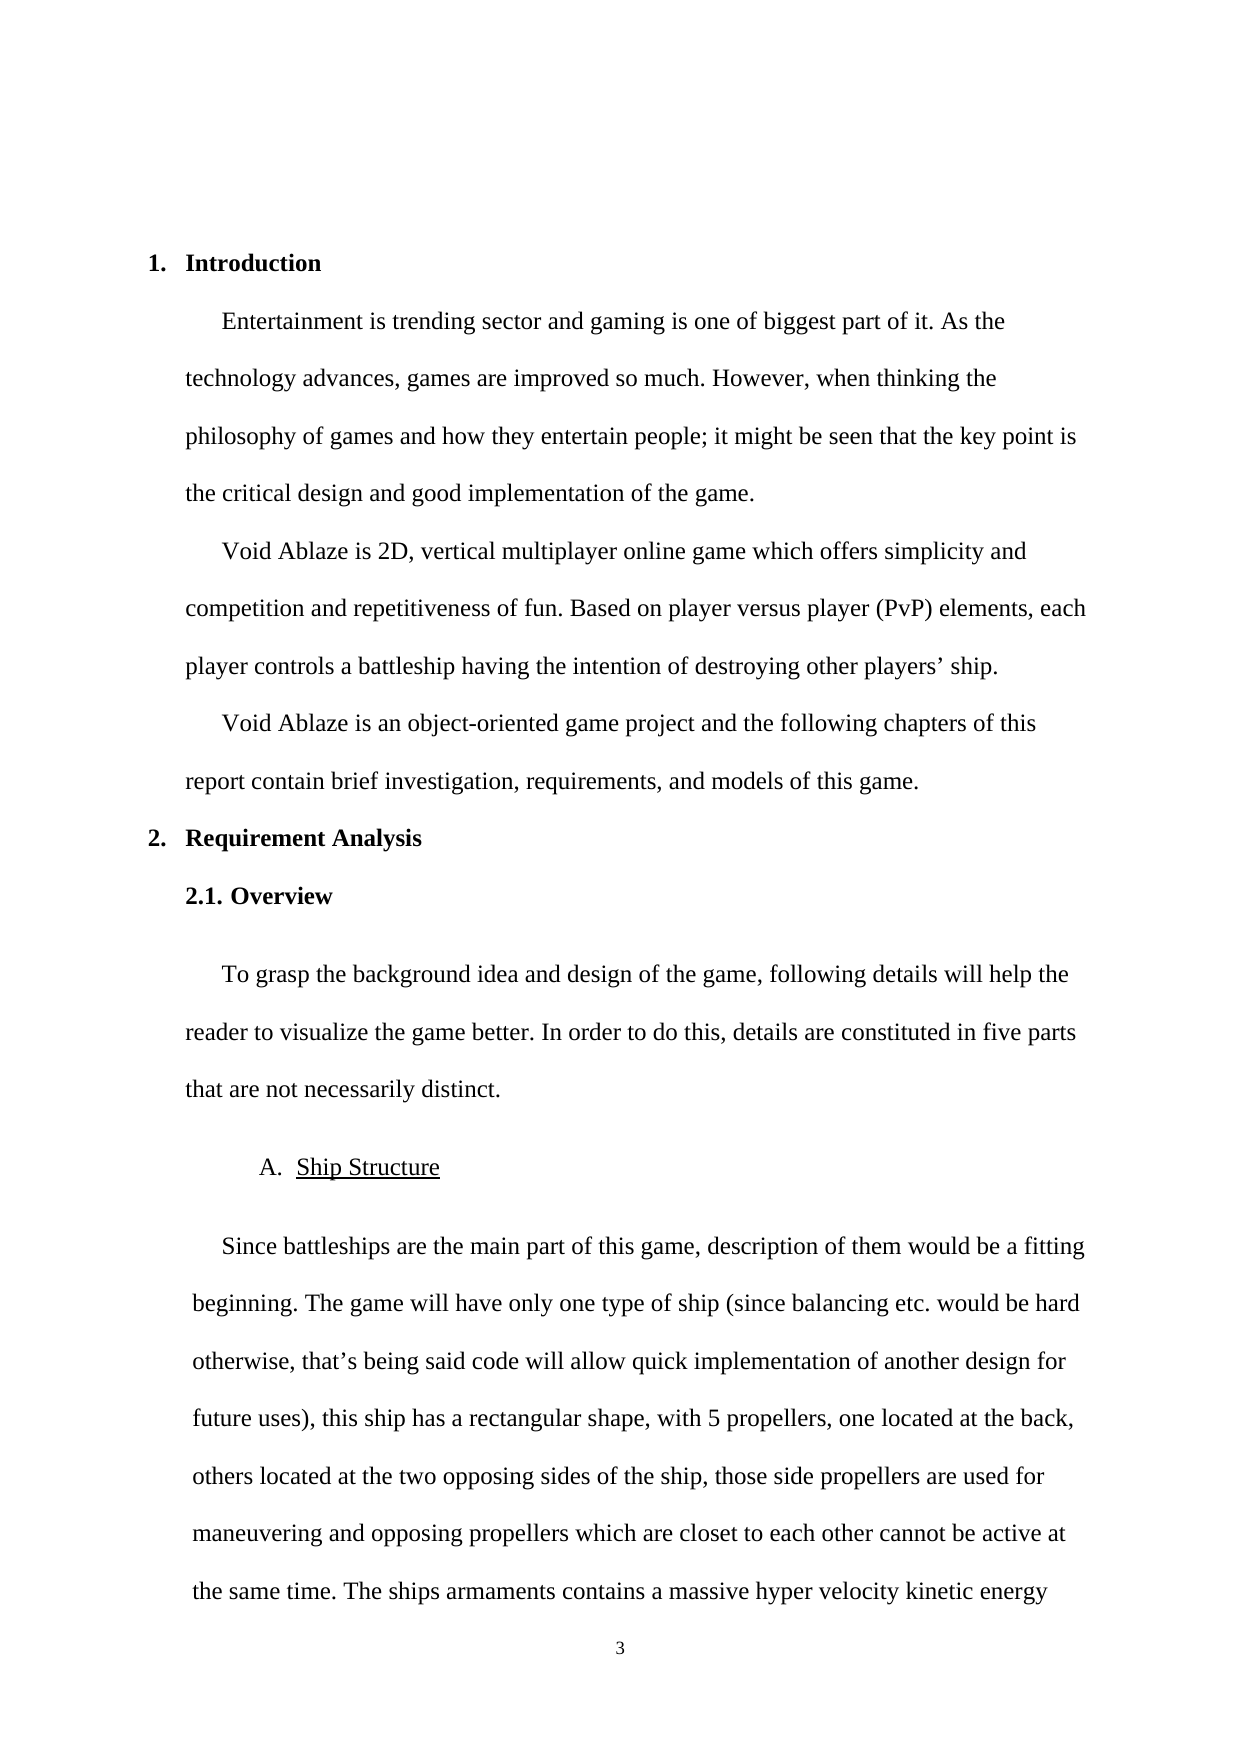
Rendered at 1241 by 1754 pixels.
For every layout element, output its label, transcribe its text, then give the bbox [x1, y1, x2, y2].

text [192, 1231, 1093, 1604]
list Void Ablaze is an object-oriented game project and the following chapters of this report contain brief investigation, requirements, and models of this game. [185, 708, 1093, 794]
list Void Ablaze is 2D, vertical multiplayer online game which offers simplicity and competition and repetitiveness of fun. Based on player versus player (PvP) elements, each player controls a battleship having the intention of destroying other players’ ship. [185, 536, 1093, 679]
list Introduction [148, 248, 1093, 277]
list Entertainment is trending sector and gaming is one of biggest part of it. As the technology advances, games are improved so much. However, when thinking the philosophy of games and how they entertain people; it might be seen that the key point is the critical design and good implementation of the game. [185, 306, 1093, 507]
list Requirement Analysis [148, 823, 1093, 852]
list Overview [185, 881, 1093, 909]
text To grasp the background idea and design of the game, following details will help the reader to visualize the game better. In order to do this, details are constituted in five parts that are not necessarily distinct. [185, 959, 1093, 1103]
list Ship Structure [258, 1152, 1093, 1181]
